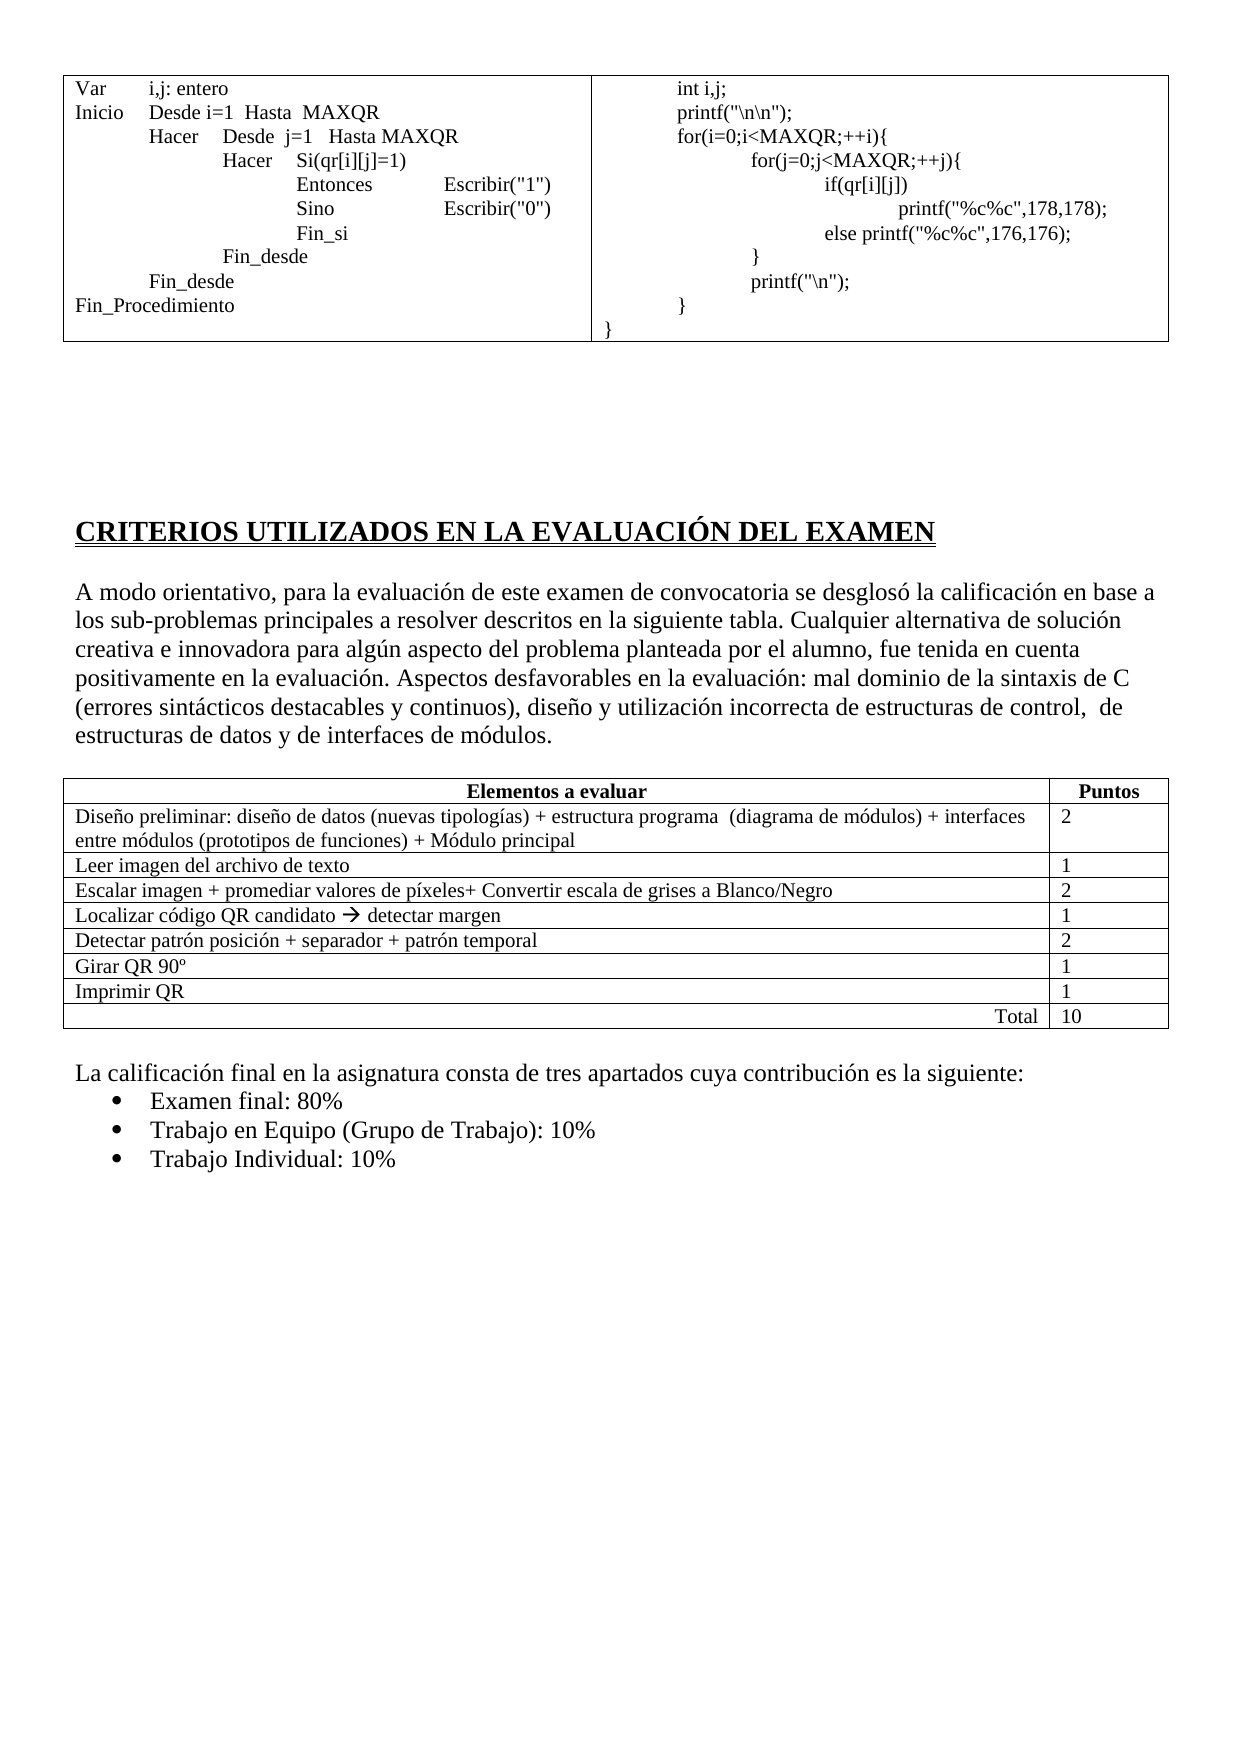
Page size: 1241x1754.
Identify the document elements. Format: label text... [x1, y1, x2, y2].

table_cell Detectar patrón posición + separador + patrón temporal [64, 929, 1049, 952]
text La calificación final en la asignatura consta de tres apartados cuya contribución es la siguiente: [75, 1058, 1165, 1086]
table_cell 1 [1050, 853, 1168, 877]
table_cell Girar QR 90º [64, 954, 1049, 978]
table_header Elementos a evaluar [64, 779, 1049, 803]
text CRITERIOS UTILIZADOS EN LA EVALUACIÓN DEL EXAMEN [75, 514, 1165, 548]
text A modo orientativo, para la evaluación de este examen de convocatoria se desglosó la calificación en base a los sub-problemas principales a resolver descritos en la siguiente tabla. Cualquier alternativa de solución creativa e innovadora para algún aspecto del problema planteada por el alumno, fue tenida en cuenta positivamente en la evaluación. Aspectos desfavorables en la evaluación: mal dominio de la sintaxis de C (errores sintácticos destacables y continuos), diseño y utilización incorrecta de estructuras de control, de estructuras de datos y de interfaces de módulos. [75, 577, 1165, 749]
table_cell Diseño preliminar: diseño de datos (nuevas tipologías) + estructura programa (diagrama de módulos) + interfaces entre módulos (prototipos de funciones) + Módulo principal [64, 804, 1049, 852]
table_cell Localizar código QR candidato detectar margen [64, 903, 1049, 927]
table_cell 2 [1050, 878, 1168, 902]
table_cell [592, 76, 1168, 341]
table_cell Total [64, 1004, 1049, 1028]
table_cell 1 [1050, 979, 1168, 1003]
list Trabajo en Equipo (Grupo de Trabajo): 10% [112, 1115, 1165, 1144]
table_cell Leer imagen del archivo de texto [64, 853, 1049, 877]
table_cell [64, 76, 591, 341]
table_cell 2 [1050, 929, 1168, 952]
list Examen final: 80% [112, 1086, 1165, 1115]
table_cell 1 [1050, 954, 1168, 978]
table_cell Imprimir QR [64, 979, 1049, 1003]
table_cell Escalar imagen + promediar valores de píxeles+ Convertir escala de grises a Blanco/Negro [64, 878, 1049, 902]
table_cell 10 [1050, 1004, 1168, 1028]
table_cell 2 [1050, 804, 1168, 852]
list Trabajo Individual: 10% [112, 1144, 1165, 1173]
table_header Puntos [1050, 779, 1168, 803]
table_cell 1 [1050, 903, 1168, 927]
